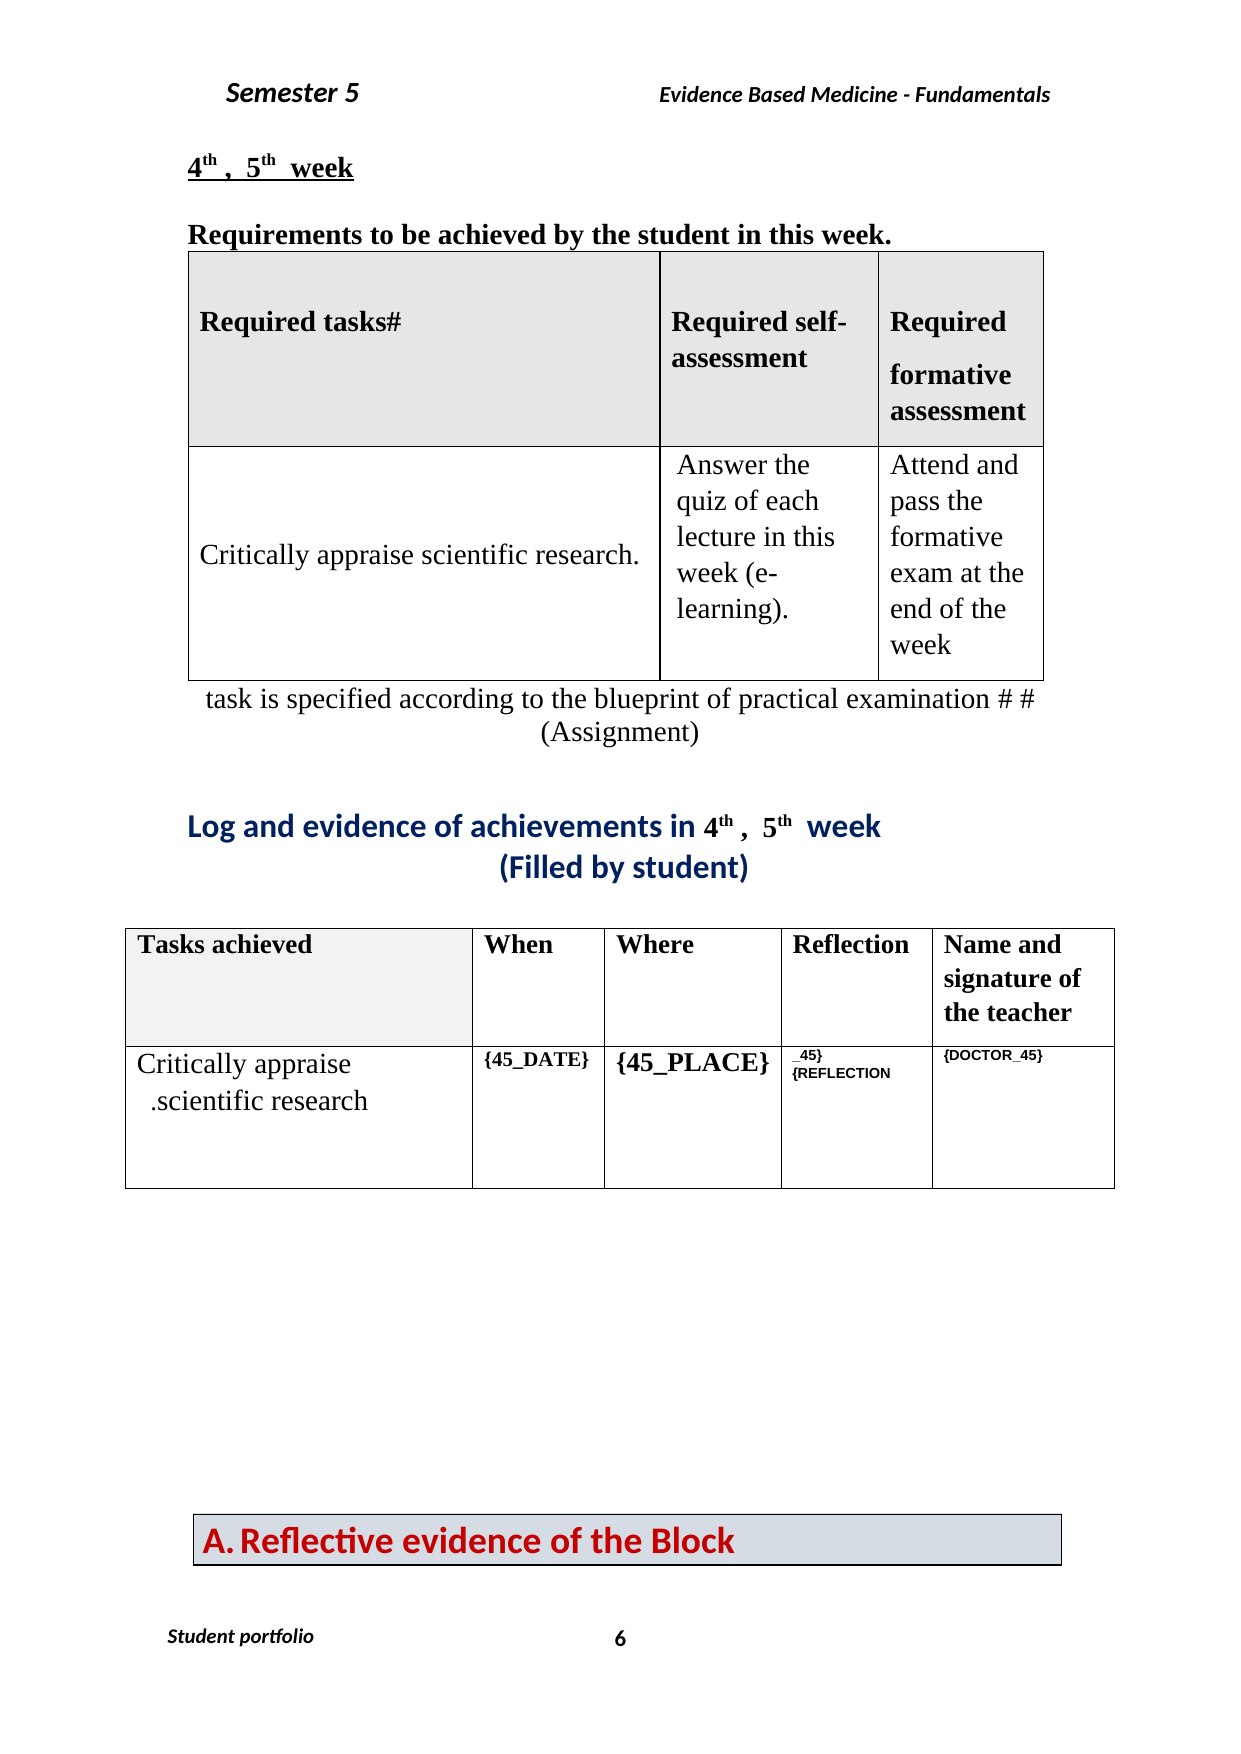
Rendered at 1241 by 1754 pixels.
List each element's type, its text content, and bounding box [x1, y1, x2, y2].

table_header Reflection [782, 929, 932, 1046]
table_header Required self- assessment [661, 252, 878, 446]
table_header When [473, 929, 604, 1046]
table_cell Critically appraise scientific research. [189, 447, 659, 680]
table_header Where [605, 929, 781, 1046]
table_header Required tasks# [189, 252, 659, 446]
table_cell {45_REFLECTION} [782, 1047, 932, 1188]
table_cell Attend and pass the formative exam at the end of the week [879, 447, 1043, 680]
table_cell Critically appraise scientific research. [126, 1047, 472, 1188]
list Reflective evidence of the Block [194, 1515, 1061, 1564]
text Log and evidence of achievements in 4th , 5th week [187, 805, 1053, 846]
table_header Required formative assessment [879, 252, 1043, 446]
text # # task is specified according to the blueprint of practical examination (Assignment) [187, 681, 1053, 748]
text 4th , 5th week [187, 150, 1053, 183]
text Requirements to be achieved by the student in this week. [187, 217, 1053, 251]
table_cell {45_PLACE} [605, 1047, 781, 1188]
table_header Name and signature of the teacher [933, 929, 1114, 1046]
table_cell Answer the quiz of each lecture in this week (e-learning). [661, 447, 878, 680]
table_cell {45_DATE} [473, 1047, 604, 1188]
text (Filled by student) [187, 846, 1053, 887]
table_header Tasks achieved [126, 929, 472, 1046]
table_cell {45_DOCTOR} [933, 1047, 1114, 1188]
